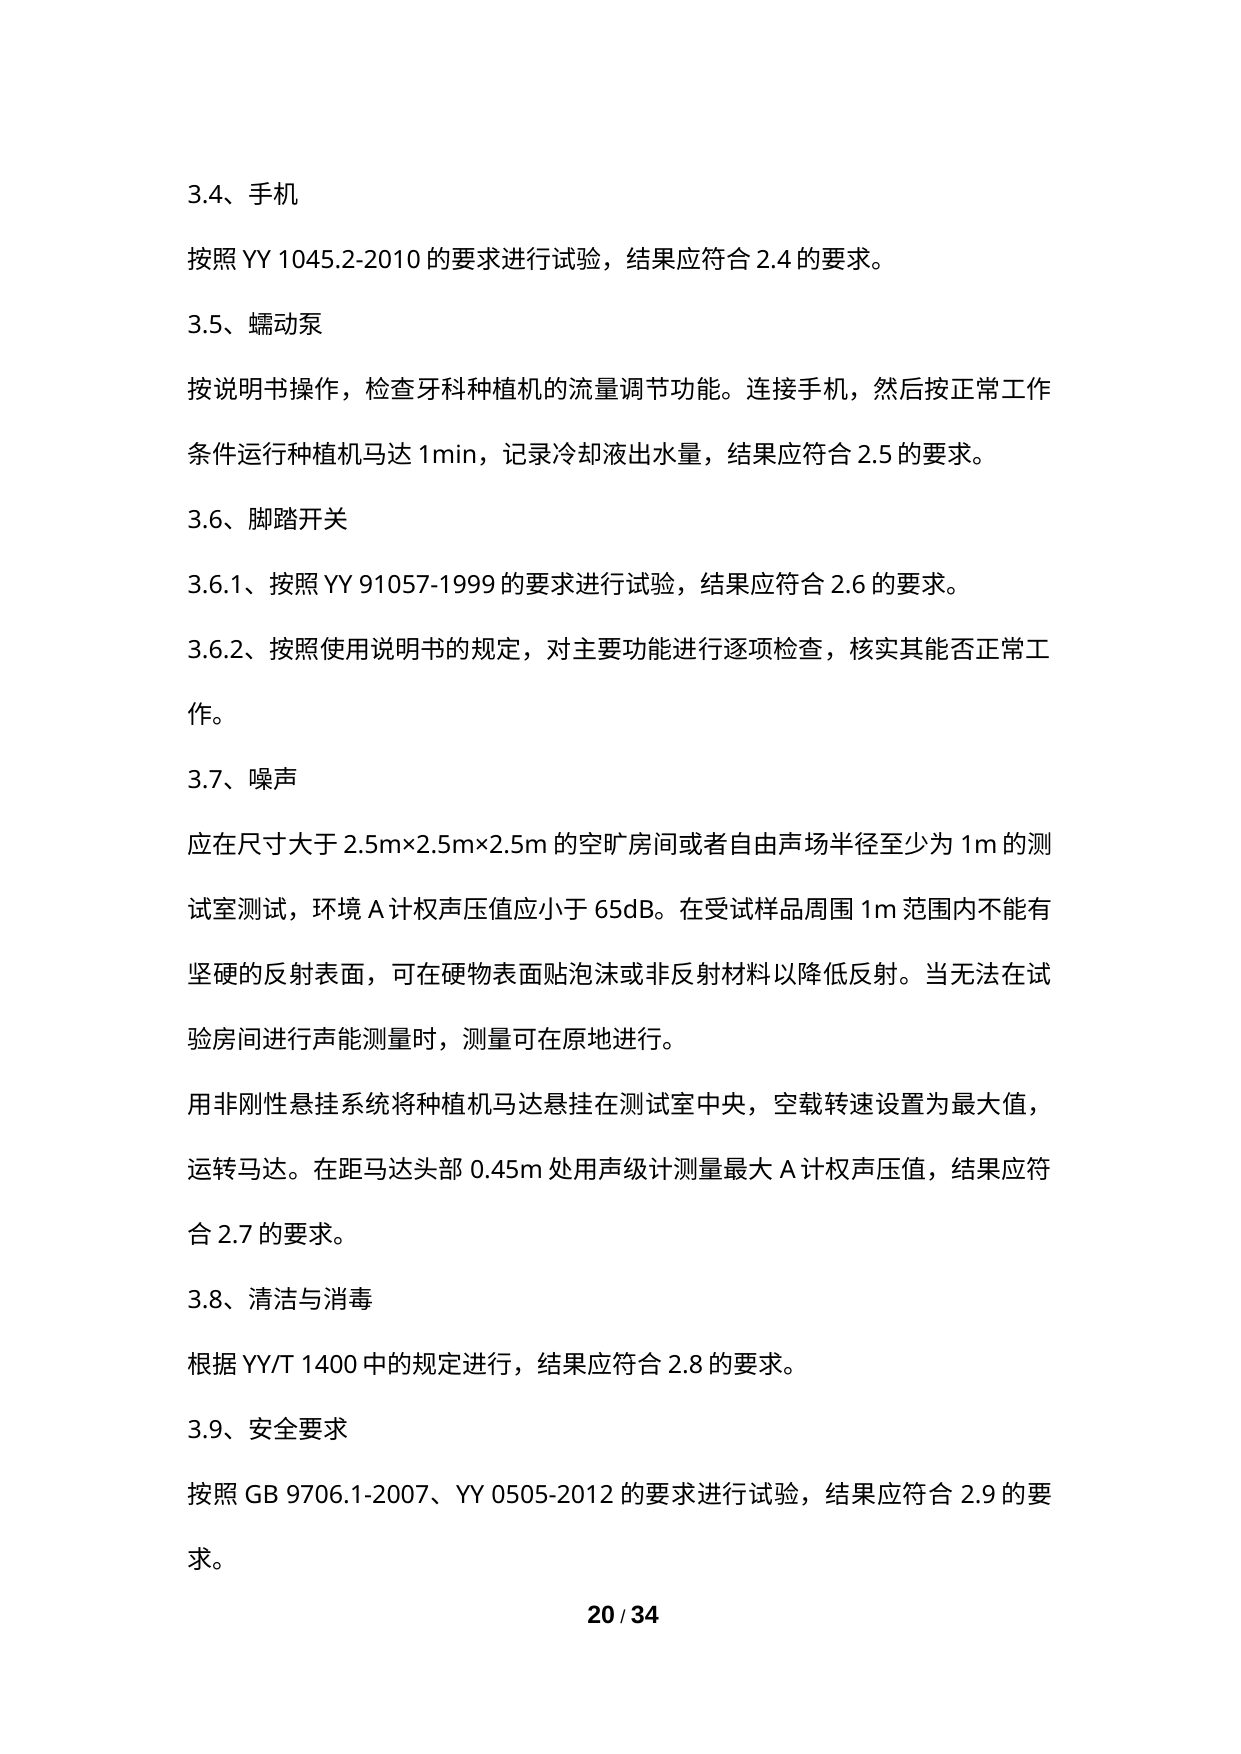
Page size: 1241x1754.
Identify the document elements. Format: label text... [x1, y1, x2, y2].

text 3.6、脚踏开关 [187, 485, 1053, 550]
text 3.4、手机 [187, 160, 1053, 225]
text 根据YY/T 1400中的规定进行，结果应符合2.8的要求。 [187, 1330, 1053, 1395]
text 3.9、安全要求 [187, 1395, 1053, 1460]
text 3.8、清洁与消毒 [187, 1265, 1053, 1330]
text 用非刚性悬挂系统将种植机马达悬挂在测试室中央，空载转速设置为最大值，运转马达。在距马达头部0.45m处用声级计测量最大A计权声压值，结果应符合2.7的要求。 [187, 1070, 1053, 1265]
text 按照GB 9706.1-2007、YY 0505-2012的要求进行试验，结果应符合2.9的要求。 [187, 1460, 1053, 1590]
text 3.7、噪声 [187, 745, 1053, 810]
text 3.5、蠕动泵 [187, 290, 1053, 355]
text 按照YY 1045.2-2010的要求进行试验，结果应符合2.4的要求。 [187, 225, 1053, 290]
text 3.6.1、按照YY 91057-1999的要求进行试验，结果应符合2.6的要求。 [187, 550, 1053, 615]
text 应在尺寸大于2.5m×2.5m×2.5m的空旷房间或者自由声场半径至少为1m的测试室测试，环境A计权声压值应小于65dB。在受试样品周围1m范围内不能有坚硬的反射表面，可在硬物表面贴泡沫或非反射材料以降低反射。当无法在试验房间进行声能测量时，测量可在原地进行。 [187, 810, 1053, 1070]
text 3.6.2、按照使用说明书的规定，对主要功能进行逐项检查，核实其能否正常工作。 [187, 615, 1053, 745]
text 按说明书操作，检查牙科种植机的流量调节功能。连接手机，然后按正常工作条件运行种植机马达1min，记录冷却液出水量，结果应符合2.5的要求。 [187, 355, 1053, 485]
